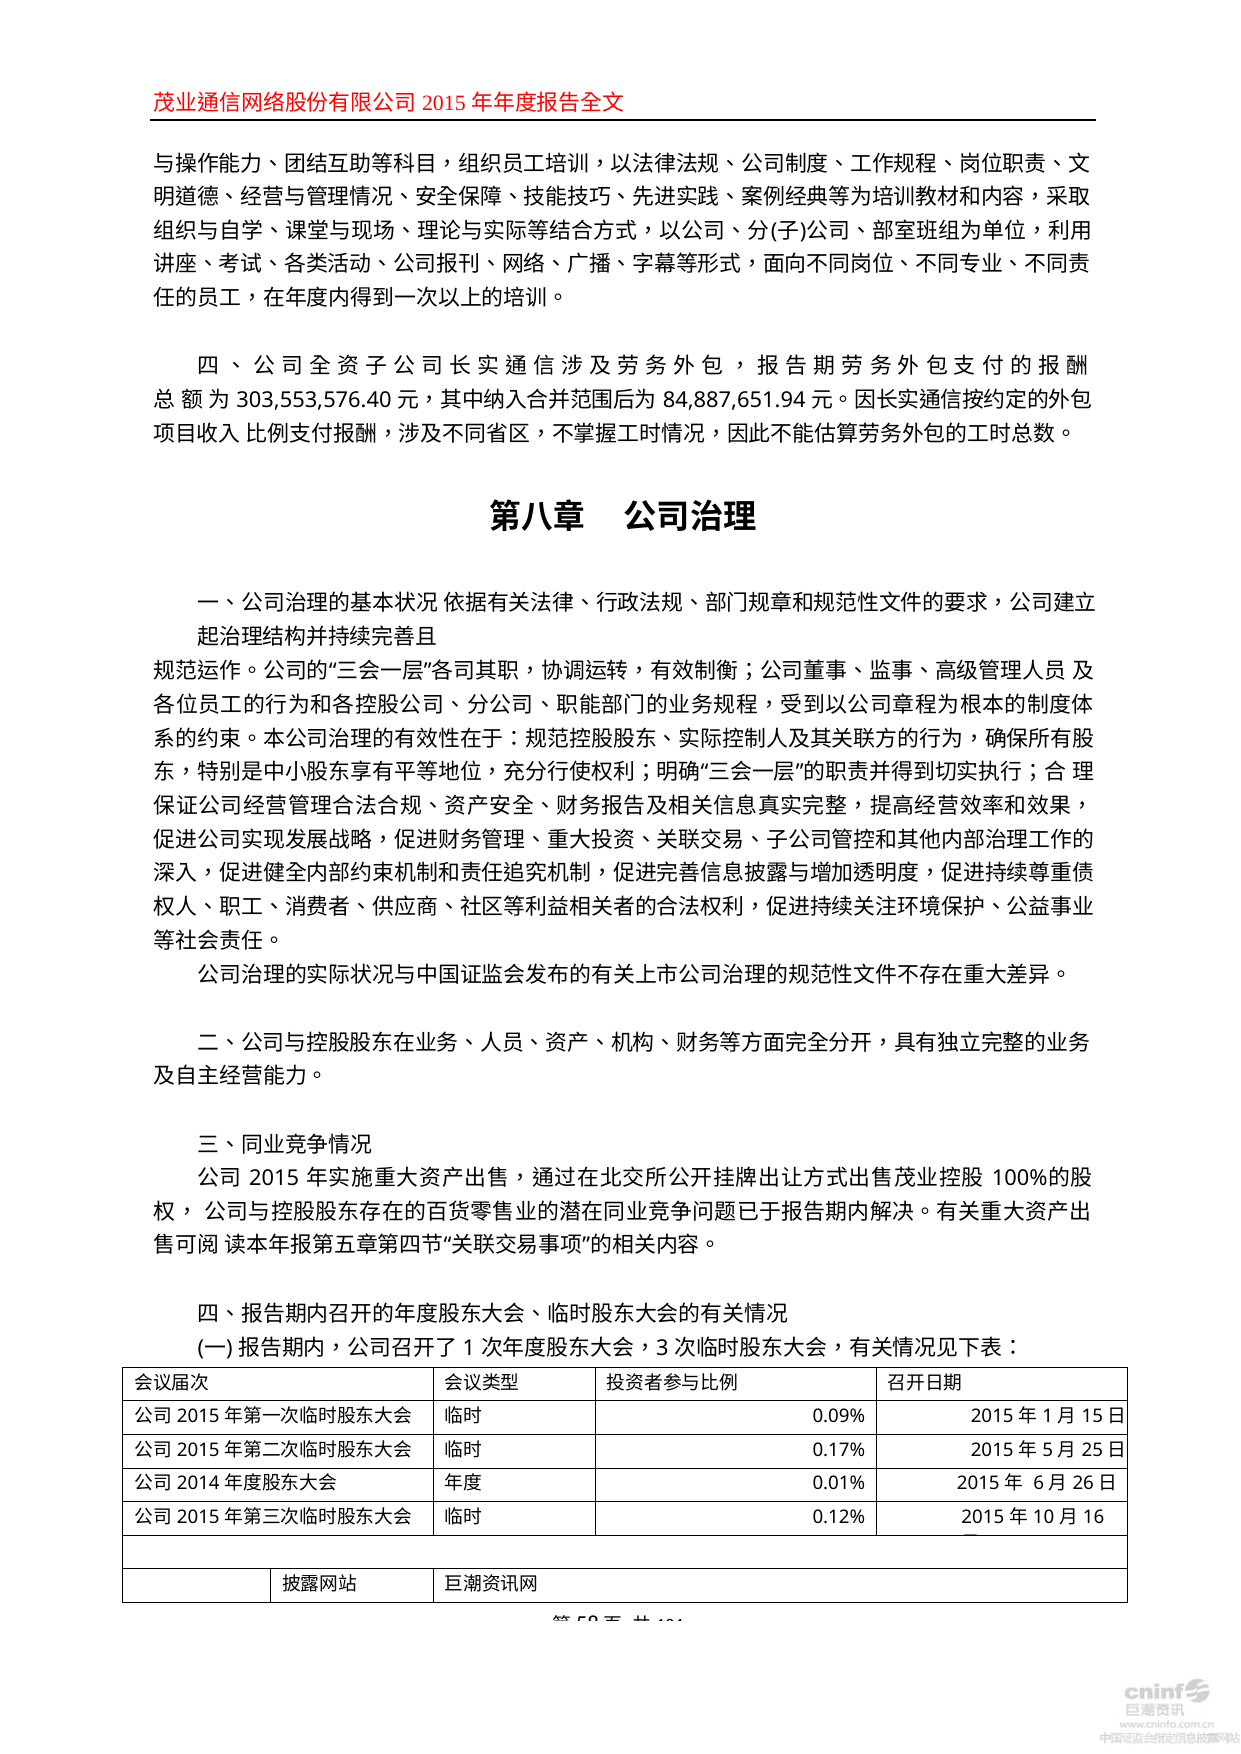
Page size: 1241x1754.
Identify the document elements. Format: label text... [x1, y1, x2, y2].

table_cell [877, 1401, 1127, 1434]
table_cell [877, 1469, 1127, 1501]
text 第八章 公司治理 [112, 493, 1134, 539]
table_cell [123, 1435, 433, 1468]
text (一) 报告期内，公司召开了 1 次年度股东大会，3 次临时股东大会，有关情况见下表： [197, 1331, 1105, 1361]
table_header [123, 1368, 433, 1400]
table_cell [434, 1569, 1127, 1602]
text 公司 2015 年实施重大资产出售，通过在北交所公开挂牌出让方式出售茂业控股 100%的股权， 公司与控股股东存在的百货零售业的潜在同业竞争问题已于报告期内解决。有关重大资产出售可阅 读本年报第五章第四节“关联交易事项”的相关内容。 [153, 1162, 1093, 1259]
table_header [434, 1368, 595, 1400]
text 一、公司治理的基本状况 依据有关法律、行政法规、部门规章和规范性文件的要求，公司建立起治理结构并持续完善且 [197, 587, 1105, 651]
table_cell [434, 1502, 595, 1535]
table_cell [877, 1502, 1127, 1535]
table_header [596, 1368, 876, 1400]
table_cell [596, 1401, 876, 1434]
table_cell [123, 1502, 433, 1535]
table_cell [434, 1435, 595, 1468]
text 四 、 公 司 全 资 子 公 司 长 实 通 信 涉 及 劳 务 外 包 ， 报 告 期 劳 务 外 包 支 付 的 报 酬 总 额 为 303,553,576.40 元，其中纳入合并范围后为 84,887,651.94 元。因长实通信按约定的外包项目收入 比例支付报酬，涉及不同省区，不掌握工时情况，因此不能估算劳务外包的工时总数。 [153, 350, 1093, 447]
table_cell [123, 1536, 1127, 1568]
text 二、公司与控股股东在业务、人员、资产、机构、财务等方面完全分开，具有独立完整的业务 及自主经营能力。 [153, 1027, 1093, 1090]
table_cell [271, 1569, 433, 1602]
picture [1099, 1673, 1241, 1754]
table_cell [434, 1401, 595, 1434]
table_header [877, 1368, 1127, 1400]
text 公司治理的实际状况与中国证监会发布的有关上市公司治理的规范性文件不存在重大差异。 [197, 959, 1105, 989]
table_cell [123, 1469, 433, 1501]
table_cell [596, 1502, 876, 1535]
text 四、报告期内召开的年度股东大会、临时股东大会的有关情况 [197, 1298, 965, 1328]
text 规范运作。公司的“三会一层”各司其职，协调运转，有效制衡；公司董事、监事、高级管理人员 及各位员工的行为和各控股公司、分公司、职能部门的业务规程，受到以公司章程为根本的制度体 系的约束。本公司治理的有效性在于：规范控股股东、实际控制人及其关联方的行为，确保所有股 东，特别是中小股东享有平等地位，充分行使权利；明确“三会一层”的职责并得到切实执行；合 理保证公司经营管理合法合规、资产安全、财务报告及相关信息真实完整，提高经营效率和效果， 促进公司实现发展战略，促进财务管理、重大投资、关联交易、子公司管控和其他内部治理工作的 深入，促进健全内部约束机制和责任追究机制，促进完善信息披露与增加透明度，促进持续尊重债 权人、职工、消费者、供应商、社区等利益相关者的合法权利，促进持续关注环境保护、公益事业 等社会责任。 [153, 655, 1094, 954]
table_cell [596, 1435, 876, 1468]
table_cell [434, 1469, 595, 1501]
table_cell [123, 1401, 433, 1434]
text 三、同业竞争情况 [197, 1128, 965, 1158]
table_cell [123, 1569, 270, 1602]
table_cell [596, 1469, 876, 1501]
text 与操作能力、团结互助等科目，组织员工培训，以法律法规、公司制度、工作规程、岗位职责、文 明道德、经营与管理情况、安全保障、技能技巧、先进实践、案例经典等为培训教材和内容，采取 组织与自学、课堂与现场、理论与实际等结合方式，以公司、分(子)公司、部室班组为单位，利用 讲座、考试、各类活动、公司报刊、网络、广播、字幕等形式，面向不同岗位、不同专业、不同责 任的员工，在年度内得到一次以上的培训。 [153, 147, 1093, 312]
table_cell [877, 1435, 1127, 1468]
